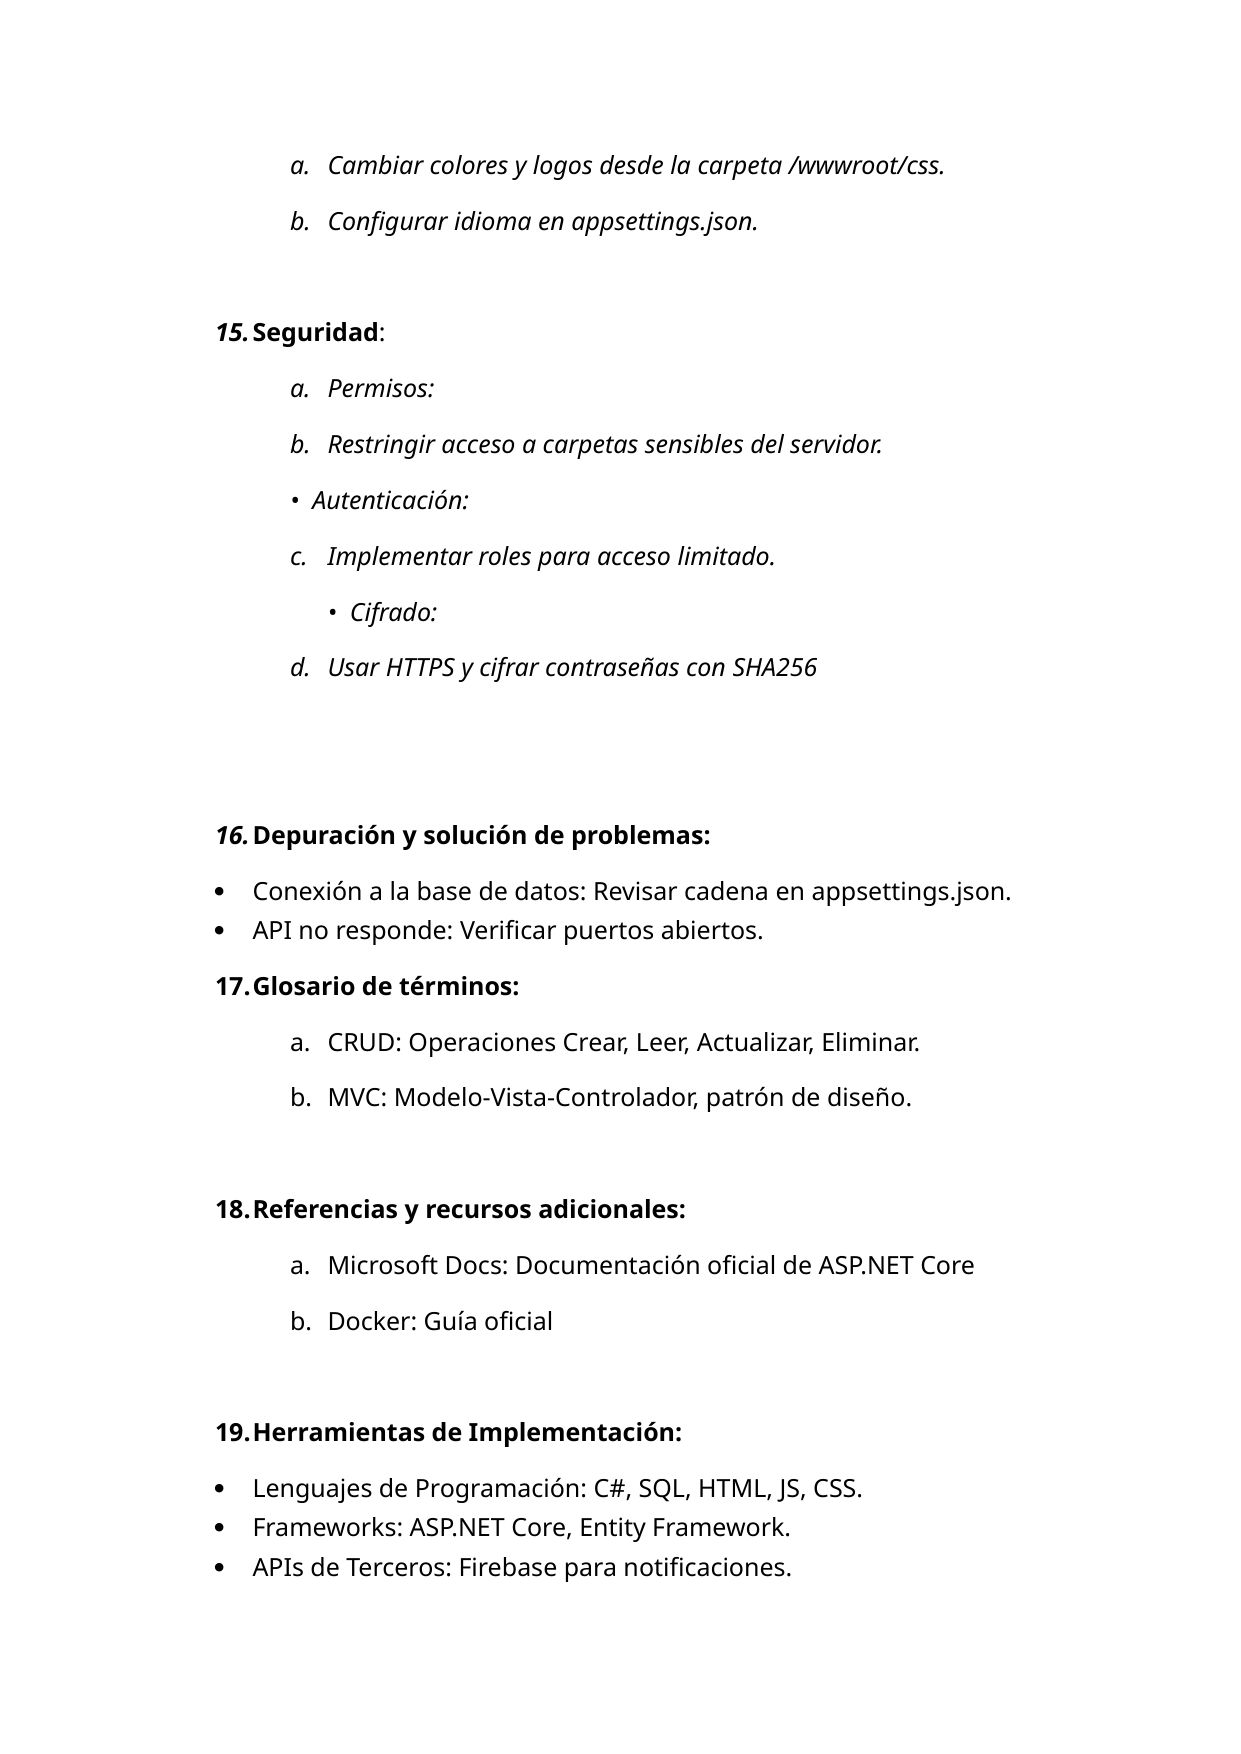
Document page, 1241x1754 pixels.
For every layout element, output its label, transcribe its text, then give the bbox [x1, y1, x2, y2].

list Microsoft Docs: Documentación oficial de ASP.NET Core [290, 1248, 1063, 1282]
list Herramientas de Implementación: [215, 1415, 1063, 1449]
text • Cifrado: [327, 594, 1063, 628]
list Permisos: [290, 371, 1063, 405]
list Depuración y solución de problemas: [215, 818, 1063, 852]
list Configurar idioma en appsettings.json. [290, 203, 1063, 237]
list Frameworks: ASP.NET Core, Entity Framework. [215, 1510, 1063, 1544]
list Implementar roles para acceso limitado. [290, 538, 1063, 572]
list Seguridad: [215, 315, 1063, 349]
list Conexión a la base de datos: Revisar cadena en appsettings.json. [215, 873, 1063, 907]
list Restringir acceso a carpetas sensibles del servidor. [290, 427, 1063, 461]
list MVC: Modelo-Vista-Controlador, patrón de diseño. [290, 1080, 1063, 1114]
list Referencias y recursos adicionales: [215, 1192, 1063, 1226]
list Lenguajes de Programación: C#, SQL, HTML, JS, CSS. [215, 1471, 1063, 1505]
list Docker: Guía oficial [290, 1303, 1063, 1337]
list Glosario de términos: [215, 968, 1063, 1002]
list API no responde: Verificar puertos abiertos. [215, 913, 1063, 947]
list CRUD: Operaciones Crear, Leer, Actualizar, Eliminar. [290, 1024, 1063, 1058]
list Cambiar colores y logos desde la carpeta /wwwroot/css. [290, 148, 1063, 182]
list Usar HTTPS y cifrar contraseñas con SHA256 [290, 650, 1063, 684]
text • Autenticación: [290, 483, 1063, 517]
list APIs de Terceros: Firebase para notificaciones. [215, 1549, 1063, 1583]
